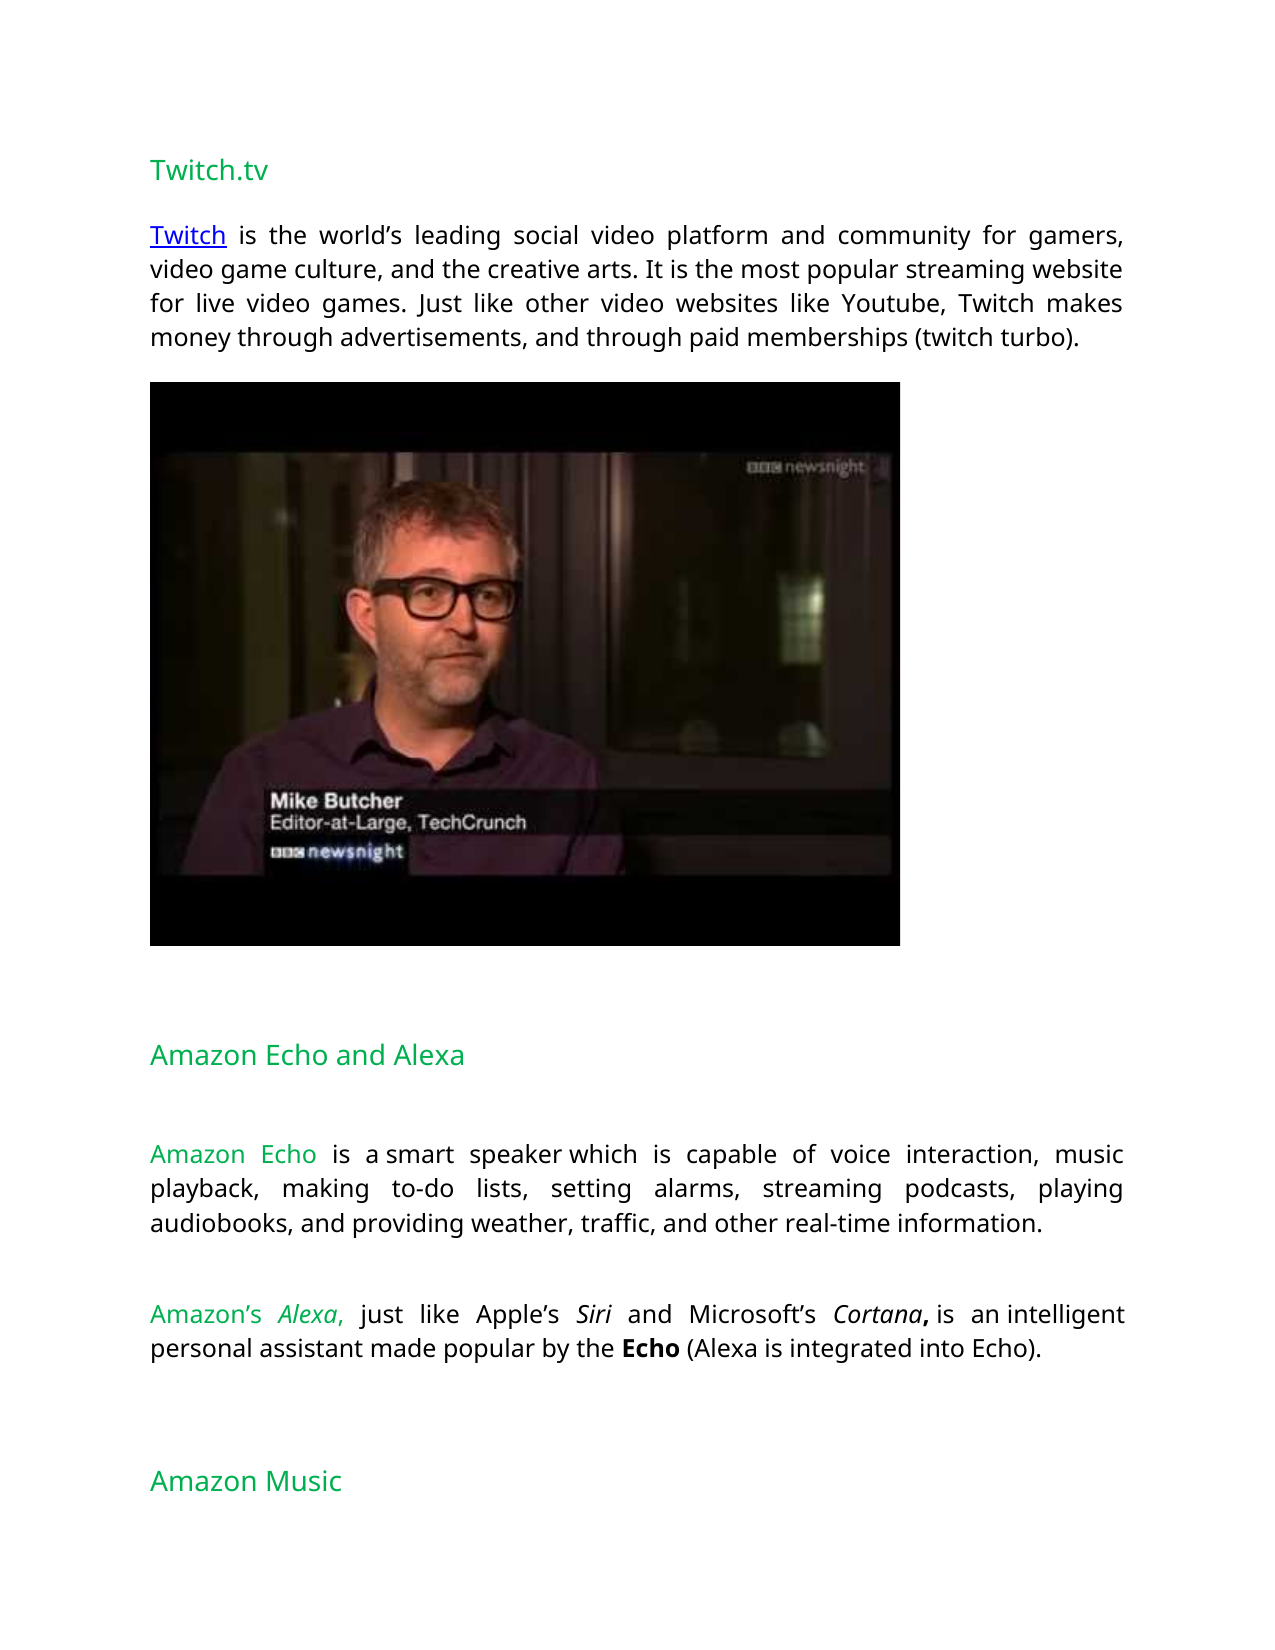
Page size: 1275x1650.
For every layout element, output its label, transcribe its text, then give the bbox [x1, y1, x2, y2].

text Amazon Echo is a smart speaker which is capable of voice interaction, music playback, making to-do lists, setting alarms, streaming podcasts, playing audiobooks, and providing weather, traffic, and other real-time information. [150, 1137, 1125, 1239]
text Amazon Echo and Alexa [150, 1001, 1125, 1074]
text Twitch is the world’s leading social video platform and community for gamers, video game culture, and the creative arts. It is the most popular streaming website for live video games. Just like other video websites like Youtube, Twitch makes money through advertisements, and through paid memberships (twitch turbo). [150, 217, 1125, 354]
picture [150, 382, 901, 946]
text Twitch.tv [150, 150, 1125, 188]
text Amazon Music [150, 1461, 1125, 1499]
text Amazon’s Alexa, just like Apple’s Siri and Microsoft’s Cortana, is an intelligent personal assistant made popular by the Echo (Alexa is integrated into Echo). [150, 1296, 1125, 1364]
